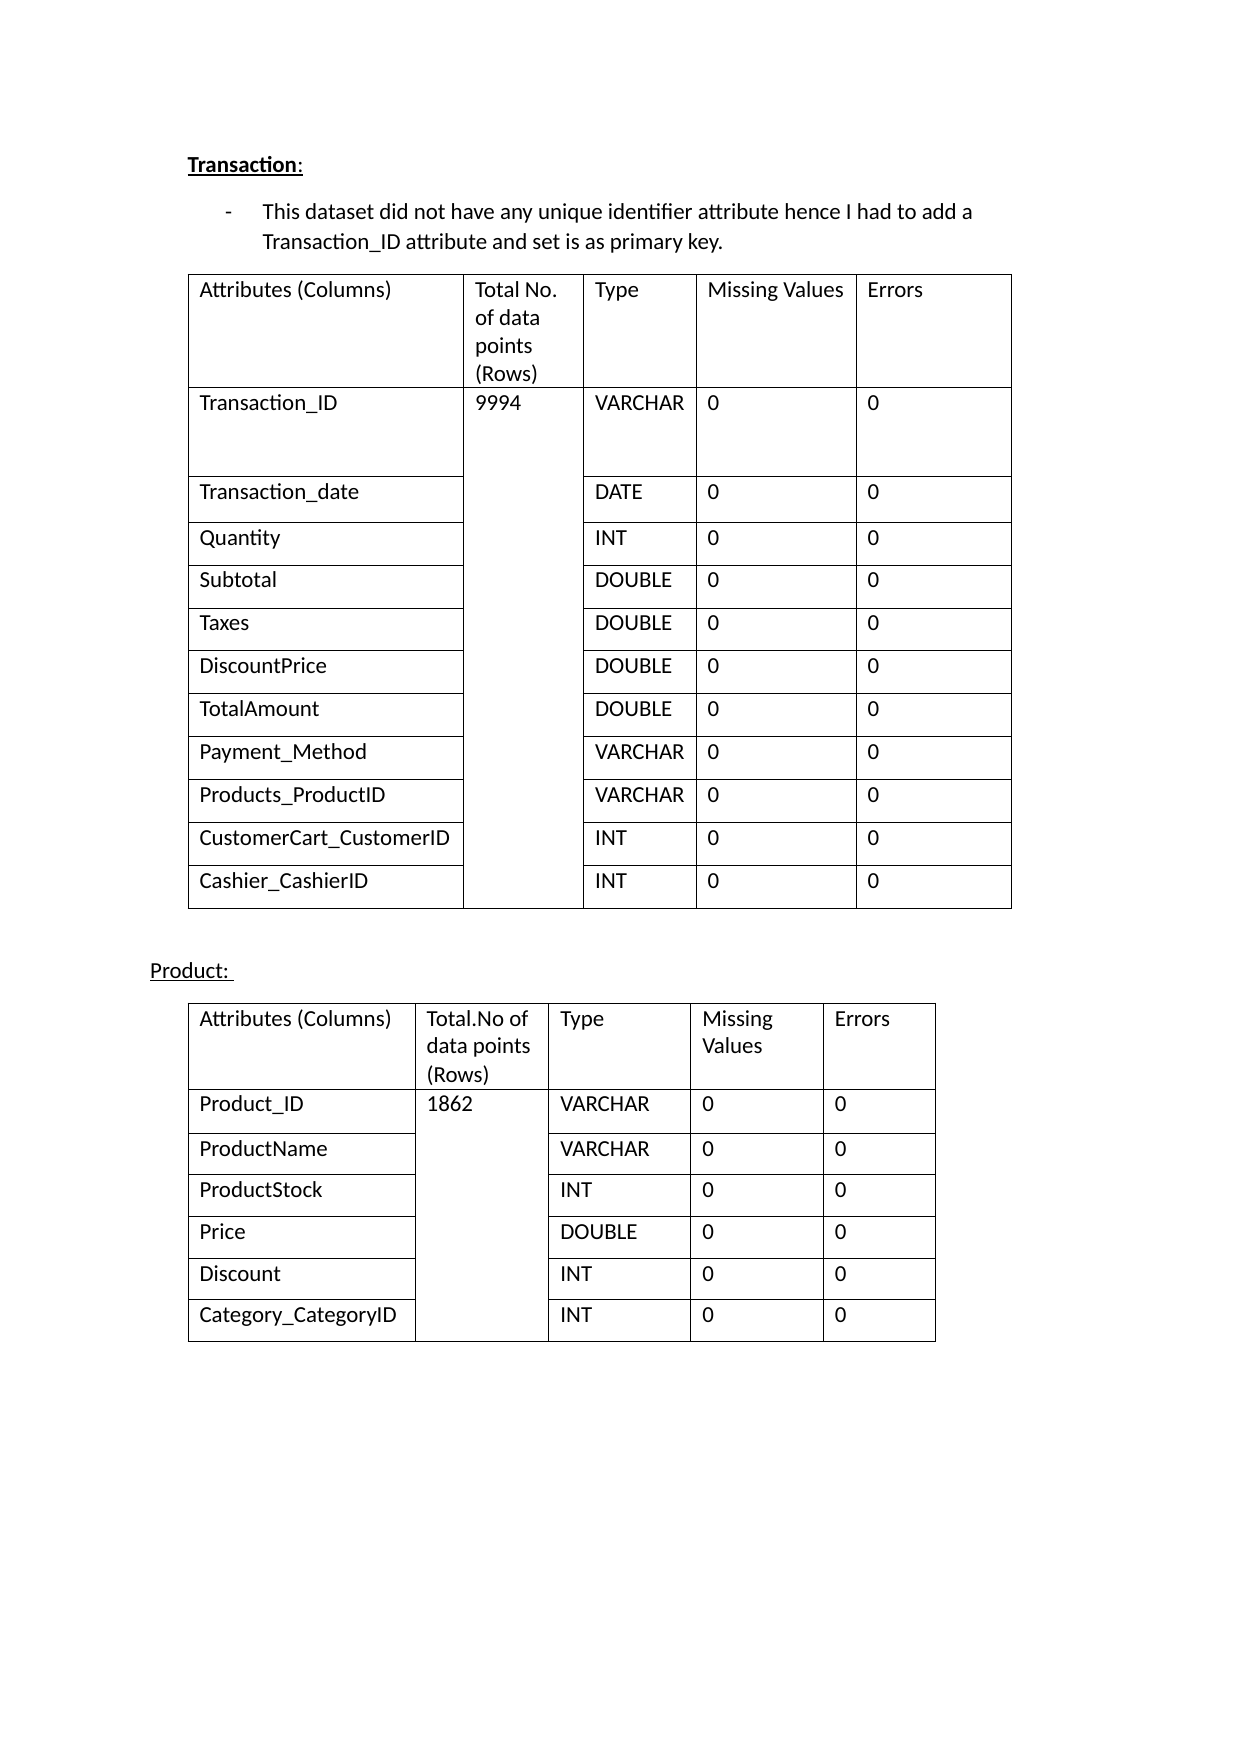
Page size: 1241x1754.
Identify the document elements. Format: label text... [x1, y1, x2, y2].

table_header Missing Values [697, 275, 856, 387]
table_cell 0 [857, 477, 1011, 522]
text Transaction: [187, 150, 1090, 178]
table_header Errors [857, 275, 1011, 387]
table_cell 0 [697, 523, 856, 564]
table_cell INT [584, 523, 696, 564]
table_cell VARCHAR [584, 737, 696, 779]
table_cell INT [549, 1175, 690, 1216]
table_cell Price [189, 1217, 415, 1258]
table_cell DOUBLE [584, 566, 696, 607]
table_cell CustomerCart_CustomerID [189, 823, 463, 865]
table_cell Quantity [189, 523, 463, 564]
text Product: [150, 956, 1090, 984]
table_cell VARCHAR [549, 1090, 690, 1133]
table_cell 0 [697, 651, 856, 693]
list This dataset did not have any unique identifier attribute hence I had to add a Transaction_ID attribute and set is as primary key. [225, 197, 1090, 255]
table_cell 0 [691, 1134, 823, 1174]
table_cell 0 [824, 1300, 935, 1341]
table_cell Product_ID [189, 1090, 415, 1133]
table_cell 0 [697, 780, 856, 822]
table_cell 0 [697, 694, 856, 736]
table_header Missing Values [691, 1004, 823, 1088]
table_cell 0 [824, 1175, 935, 1216]
table_cell 0 [857, 737, 1011, 779]
table_cell 1862 [416, 1090, 548, 1341]
table_cell INT [584, 866, 696, 908]
table_cell 0 [857, 694, 1011, 736]
table_cell Category_CategoryID [189, 1300, 415, 1341]
table_cell Subtotal [189, 566, 463, 607]
table_cell VARCHAR [549, 1134, 690, 1174]
table_cell Transaction_date [189, 477, 463, 522]
table_cell 0 [691, 1217, 823, 1258]
table_cell ProductStock [189, 1175, 415, 1216]
table_cell 0 [857, 651, 1011, 693]
table_cell 0 [824, 1259, 935, 1299]
table_cell DOUBLE [584, 609, 696, 650]
table_cell Transaction_ID [189, 388, 463, 476]
table_cell INT [549, 1300, 690, 1341]
table_header Errors [824, 1004, 935, 1088]
table_cell 0 [857, 566, 1011, 607]
table_cell 0 [824, 1217, 935, 1258]
table_cell Products_ProductID [189, 780, 463, 822]
table_cell 0 [691, 1259, 823, 1299]
table_cell 0 [697, 737, 856, 779]
table_cell Taxes [189, 609, 463, 650]
table_cell 0 [697, 609, 856, 650]
table_header Attributes (Columns) [189, 275, 463, 387]
table_cell INT [584, 823, 696, 865]
table_cell DOUBLE [549, 1217, 690, 1258]
table_header Type [549, 1004, 690, 1088]
table_cell DiscountPrice [189, 651, 463, 693]
table_cell 0 [697, 823, 856, 865]
table_cell Cashier_CashierID [189, 866, 463, 908]
table_cell 0 [691, 1300, 823, 1341]
table_cell 9994 [464, 388, 583, 908]
table_cell 0 [697, 566, 856, 607]
table_cell DOUBLE [584, 694, 696, 736]
table_cell 0 [857, 523, 1011, 564]
table_cell 0 [857, 609, 1011, 650]
table_cell 0 [857, 388, 1011, 476]
table_header Attributes (Columns) [189, 1004, 415, 1088]
table_cell VARCHAR [584, 388, 696, 476]
table_cell DATE [584, 477, 696, 522]
table_cell 0 [824, 1134, 935, 1174]
table_cell INT [549, 1259, 690, 1299]
table_cell 0 [697, 388, 856, 476]
table_cell 0 [824, 1090, 935, 1133]
table_cell 0 [857, 780, 1011, 822]
table_cell 0 [697, 866, 856, 908]
table_cell DOUBLE [584, 651, 696, 693]
table_cell 0 [857, 823, 1011, 865]
table_header Total.No of data points (Rows) [416, 1004, 548, 1088]
table_header Total No. of data points (Rows) [464, 275, 583, 387]
table_cell 0 [691, 1175, 823, 1216]
table_cell 0 [691, 1090, 823, 1133]
table_cell TotalAmount [189, 694, 463, 736]
table_cell 0 [857, 866, 1011, 908]
table_cell Payment_Method [189, 737, 463, 779]
table_cell Discount [189, 1259, 415, 1299]
table_cell 0 [697, 477, 856, 522]
table_cell ProductName [189, 1134, 415, 1174]
table_header Type [584, 275, 696, 387]
table_cell VARCHAR [584, 780, 696, 822]
